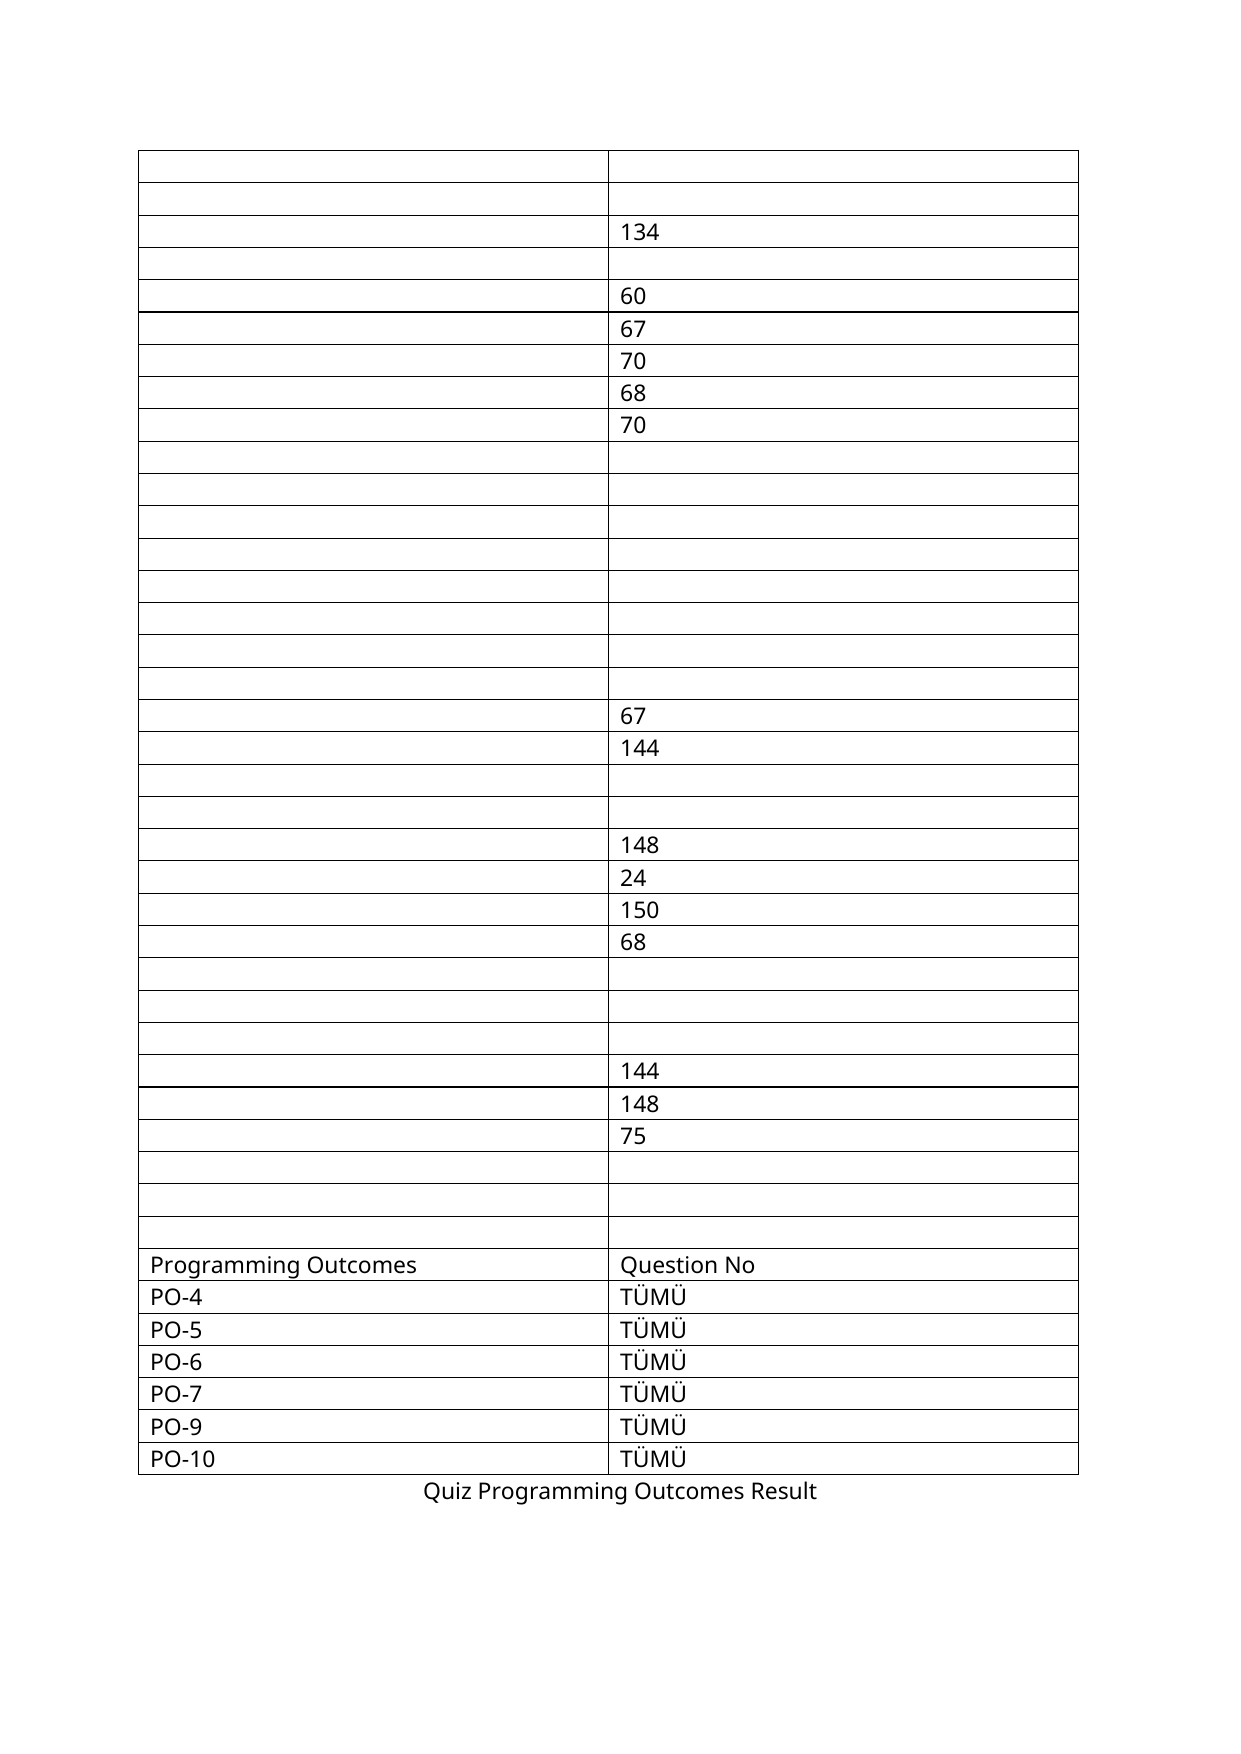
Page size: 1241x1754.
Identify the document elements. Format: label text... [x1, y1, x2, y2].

table_cell [139, 280, 608, 311]
table_cell PO-9 [139, 1410, 608, 1442]
table_cell TÜMÜ [609, 1410, 1078, 1442]
table_cell 148 [609, 829, 1078, 860]
table_cell 67 [609, 700, 1078, 731]
table_cell [139, 635, 608, 667]
table_cell PO-4 [139, 1281, 608, 1312]
table_cell [139, 861, 608, 893]
table_cell [609, 1184, 1078, 1216]
table_cell 134 [609, 216, 1078, 247]
table_cell [139, 183, 608, 214]
table_cell [139, 442, 608, 473]
table_cell 70 [609, 345, 1078, 376]
table_cell [139, 506, 608, 537]
table_cell 60 [609, 280, 1078, 311]
table_cell [139, 1120, 608, 1151]
table_cell [609, 635, 1078, 667]
table_cell [609, 958, 1078, 989]
table_cell [609, 248, 1078, 279]
table_cell [139, 474, 608, 505]
table_cell [139, 313, 608, 344]
table_cell TÜMÜ [609, 1346, 1078, 1377]
table_cell PO-5 [139, 1314, 608, 1345]
table_cell 144 [609, 1055, 1078, 1086]
table_cell [139, 668, 608, 699]
table_cell [139, 409, 608, 441]
table_cell [139, 732, 608, 763]
table_cell [139, 571, 608, 602]
table_cell [139, 1088, 608, 1119]
table_cell [139, 1055, 608, 1086]
table_cell [609, 442, 1078, 473]
table_cell PO-10 [139, 1443, 608, 1474]
text Quiz Programming Outcomes Result [150, 1475, 1090, 1506]
table_cell [609, 1152, 1078, 1183]
table_cell 150 [609, 894, 1078, 925]
table_cell [139, 829, 608, 860]
table_cell 144 [609, 732, 1078, 763]
table_cell 75 [609, 1120, 1078, 1151]
table_cell [609, 539, 1078, 570]
table_cell [609, 668, 1078, 699]
table_cell [139, 958, 608, 989]
table_cell 67 [609, 313, 1078, 344]
table_cell PO-7 [139, 1378, 608, 1409]
table_cell [609, 797, 1078, 828]
table_cell [139, 1217, 608, 1248]
table_cell TÜMÜ [609, 1281, 1078, 1312]
table_cell [139, 765, 608, 796]
table_cell [139, 603, 608, 634]
table_cell 24 [609, 861, 1078, 893]
table_cell [609, 474, 1078, 505]
table_cell [609, 151, 1078, 182]
table_cell TÜMÜ [609, 1314, 1078, 1345]
table_cell TÜMÜ [609, 1378, 1078, 1409]
table_cell 68 [609, 377, 1078, 408]
table_cell PO-6 [139, 1346, 608, 1377]
table_header Question No [609, 1249, 1078, 1280]
table_cell [139, 991, 608, 1022]
table_cell 148 [609, 1088, 1078, 1119]
table_cell [139, 700, 608, 731]
table_cell [609, 603, 1078, 634]
table_cell [139, 1023, 608, 1054]
table_header Programming Outcomes [139, 1249, 608, 1280]
table_cell [139, 926, 608, 957]
table_cell [609, 991, 1078, 1022]
table_cell TÜMÜ [609, 1443, 1078, 1474]
table_cell [139, 539, 608, 570]
table_cell [609, 765, 1078, 796]
table_cell 68 [609, 926, 1078, 957]
table_cell [139, 216, 608, 247]
table_cell [609, 571, 1078, 602]
table_cell 70 [609, 409, 1078, 441]
table_cell [609, 506, 1078, 537]
table_cell [609, 1023, 1078, 1054]
table_cell [139, 345, 608, 376]
table_cell [609, 1217, 1078, 1248]
table_cell [139, 1184, 608, 1216]
table_cell [139, 377, 608, 408]
table_cell [139, 1152, 608, 1183]
table_cell [609, 183, 1078, 214]
table_cell [139, 797, 608, 828]
table_cell [139, 894, 608, 925]
table_cell [139, 248, 608, 279]
table_cell [139, 151, 608, 182]
